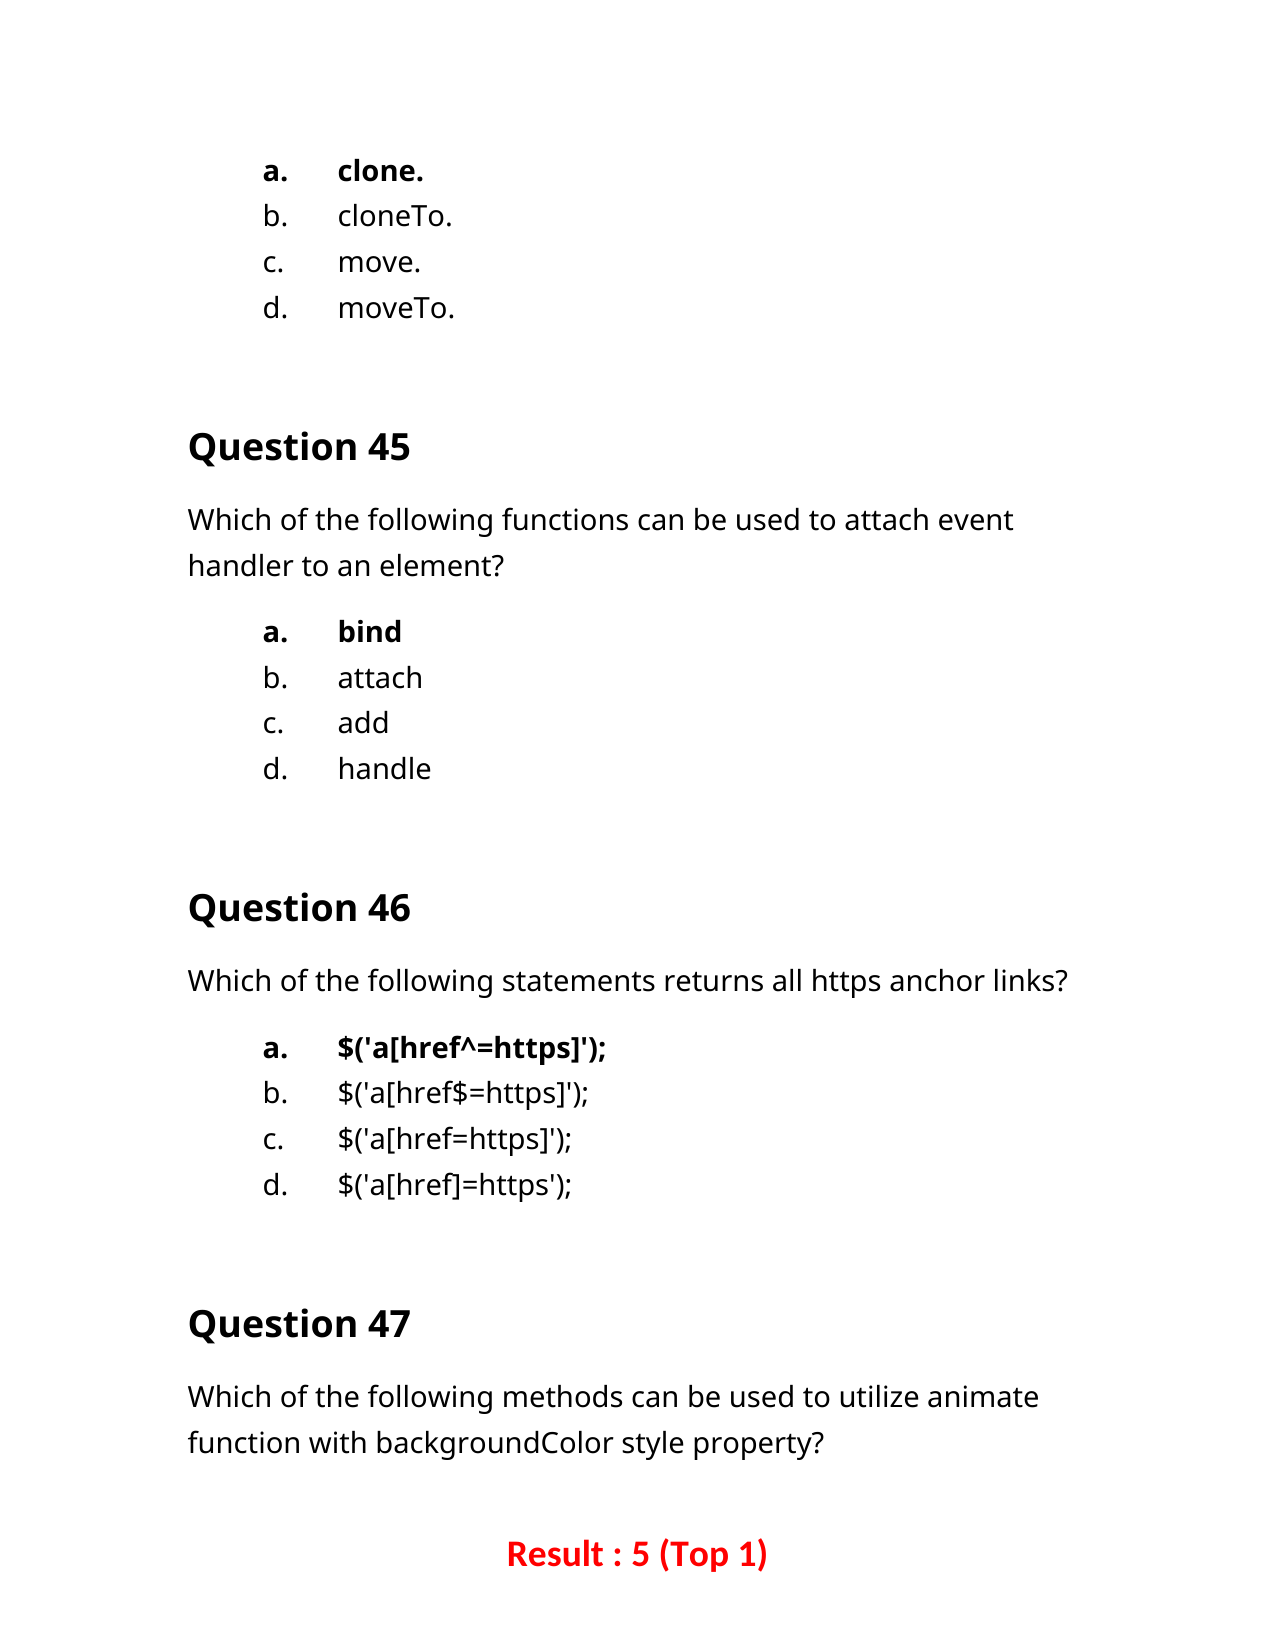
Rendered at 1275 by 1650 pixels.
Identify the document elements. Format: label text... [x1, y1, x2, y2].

text Which of the following functions can be used to attach event handler to an element? [187, 499, 1087, 584]
list $('a[href$=https]'); [262, 1073, 1087, 1112]
list handle [262, 748, 1087, 788]
list attach [262, 657, 1087, 697]
list moveTo. [262, 287, 1087, 327]
text Which of the following methods can be used to utilize animate function with backgroundColor style property? [187, 1376, 1087, 1462]
text Which of the following statements returns all https anchor links? [187, 961, 1087, 1000]
list clone. [262, 150, 1087, 190]
list add [262, 703, 1087, 742]
text Question 47 [187, 1297, 1087, 1348]
list $('a[href^=https]'); [262, 1027, 1087, 1067]
text Question 45 [187, 420, 1087, 471]
text Question 46 [187, 881, 1087, 932]
list $('a[href]=https'); [262, 1164, 1087, 1204]
list $('a[href=https]'); [262, 1118, 1087, 1158]
list bind [262, 611, 1087, 651]
list move. [262, 241, 1087, 281]
list cloneTo. [262, 196, 1087, 235]
